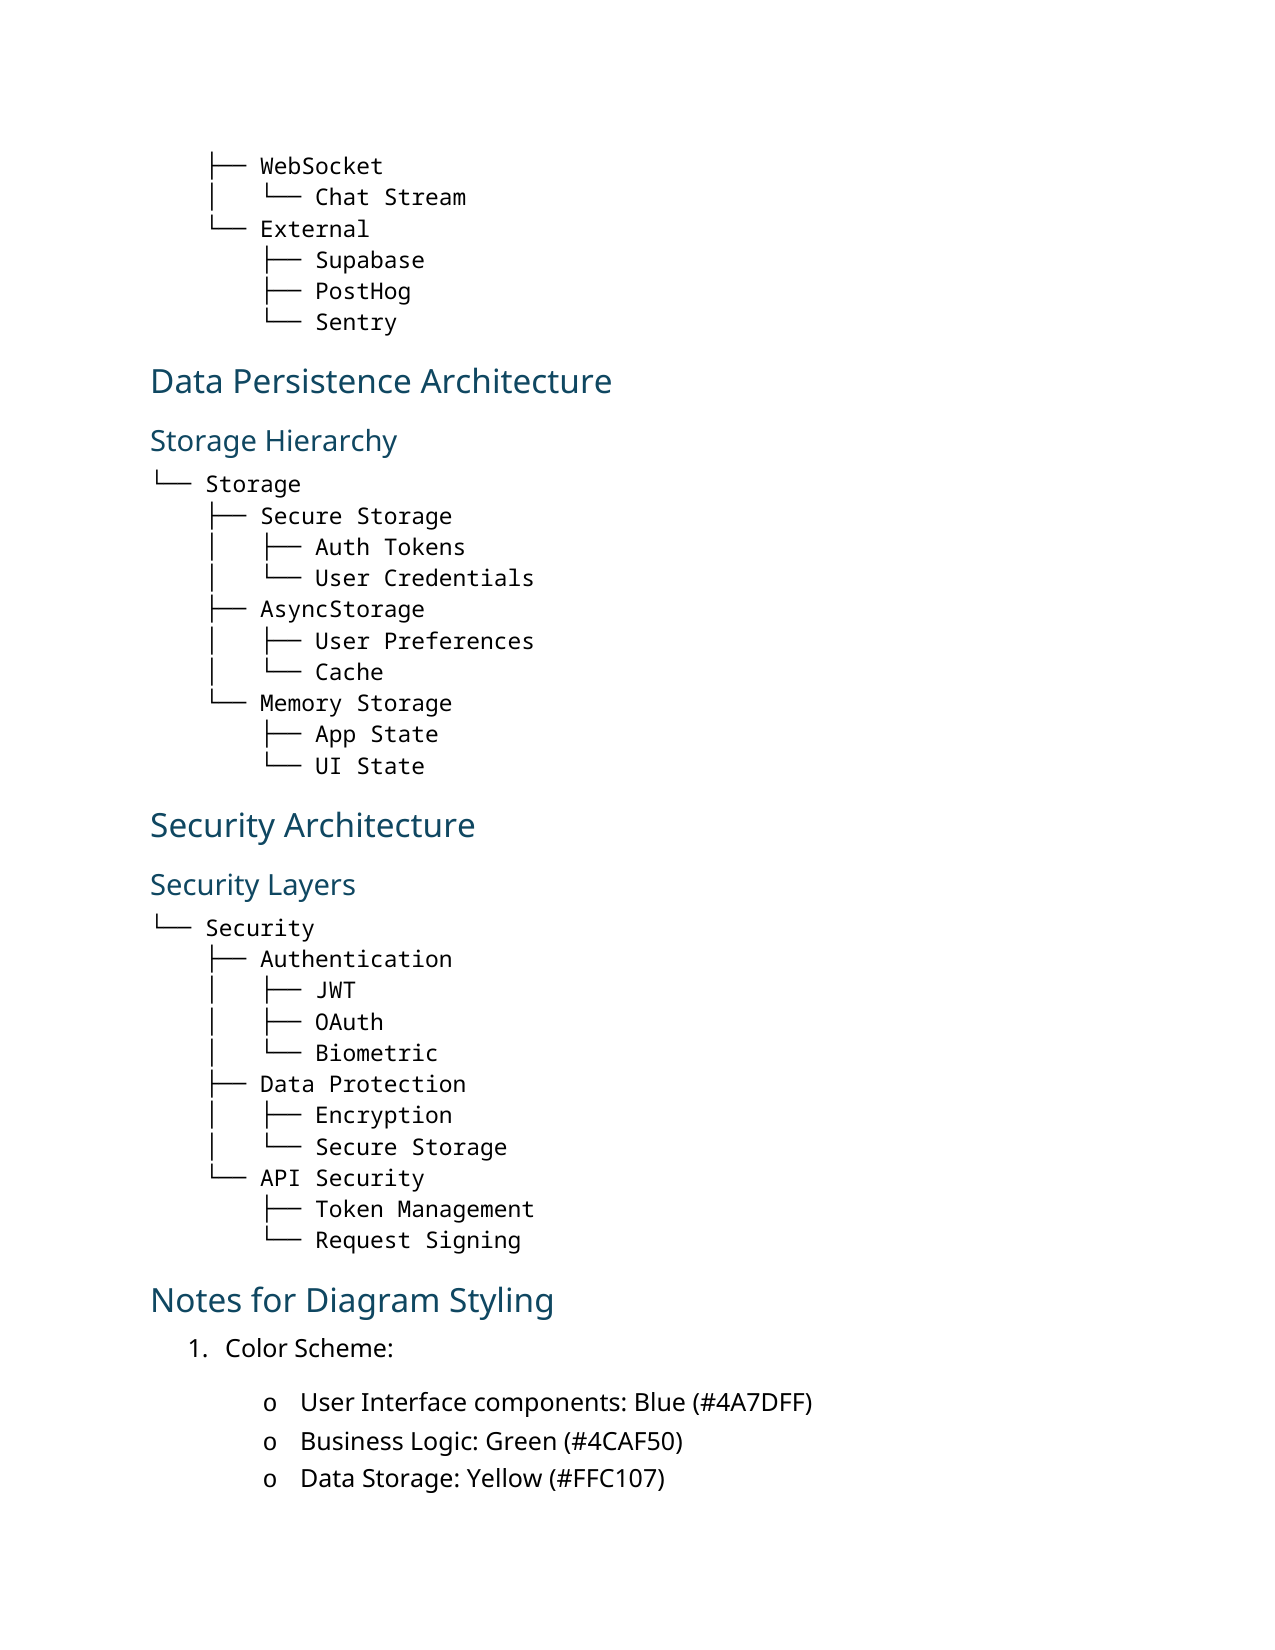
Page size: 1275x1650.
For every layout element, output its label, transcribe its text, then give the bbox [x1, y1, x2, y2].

subtitle Data Persistence Architecture [150, 358, 1125, 404]
subtitle Security Layers [150, 864, 1125, 903]
subtitle Security Architecture [150, 802, 1125, 847]
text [150, 150, 1125, 337]
list Color Scheme: [187, 1330, 1125, 1364]
list Business Logic: Green (#4CAF50) [262, 1423, 1125, 1457]
text └── Security ├── Authentication │ ├── JWT │ ├── OAuth │ └── Biometric ├── Data Protection │ ├── Encryption │ └── Secure Storage └── API Security ├── Token Management └── Request Signing [150, 912, 1125, 1256]
subtitle Storage Hierarchy [150, 420, 1125, 460]
subtitle Notes for Diagram Styling [150, 1276, 1125, 1322]
list User Interface components: Blue (#4A7DFF) [262, 1385, 1125, 1419]
list Data Storage: Yellow (#FFC107) [262, 1461, 1125, 1495]
text └── Storage ├── Secure Storage │ ├── Auth Tokens │ └── User Credentials ├── AsyncStorage │ ├── User Preferences │ └── Cache └── Memory Storage ├── App State └── UI State [150, 468, 1125, 781]
